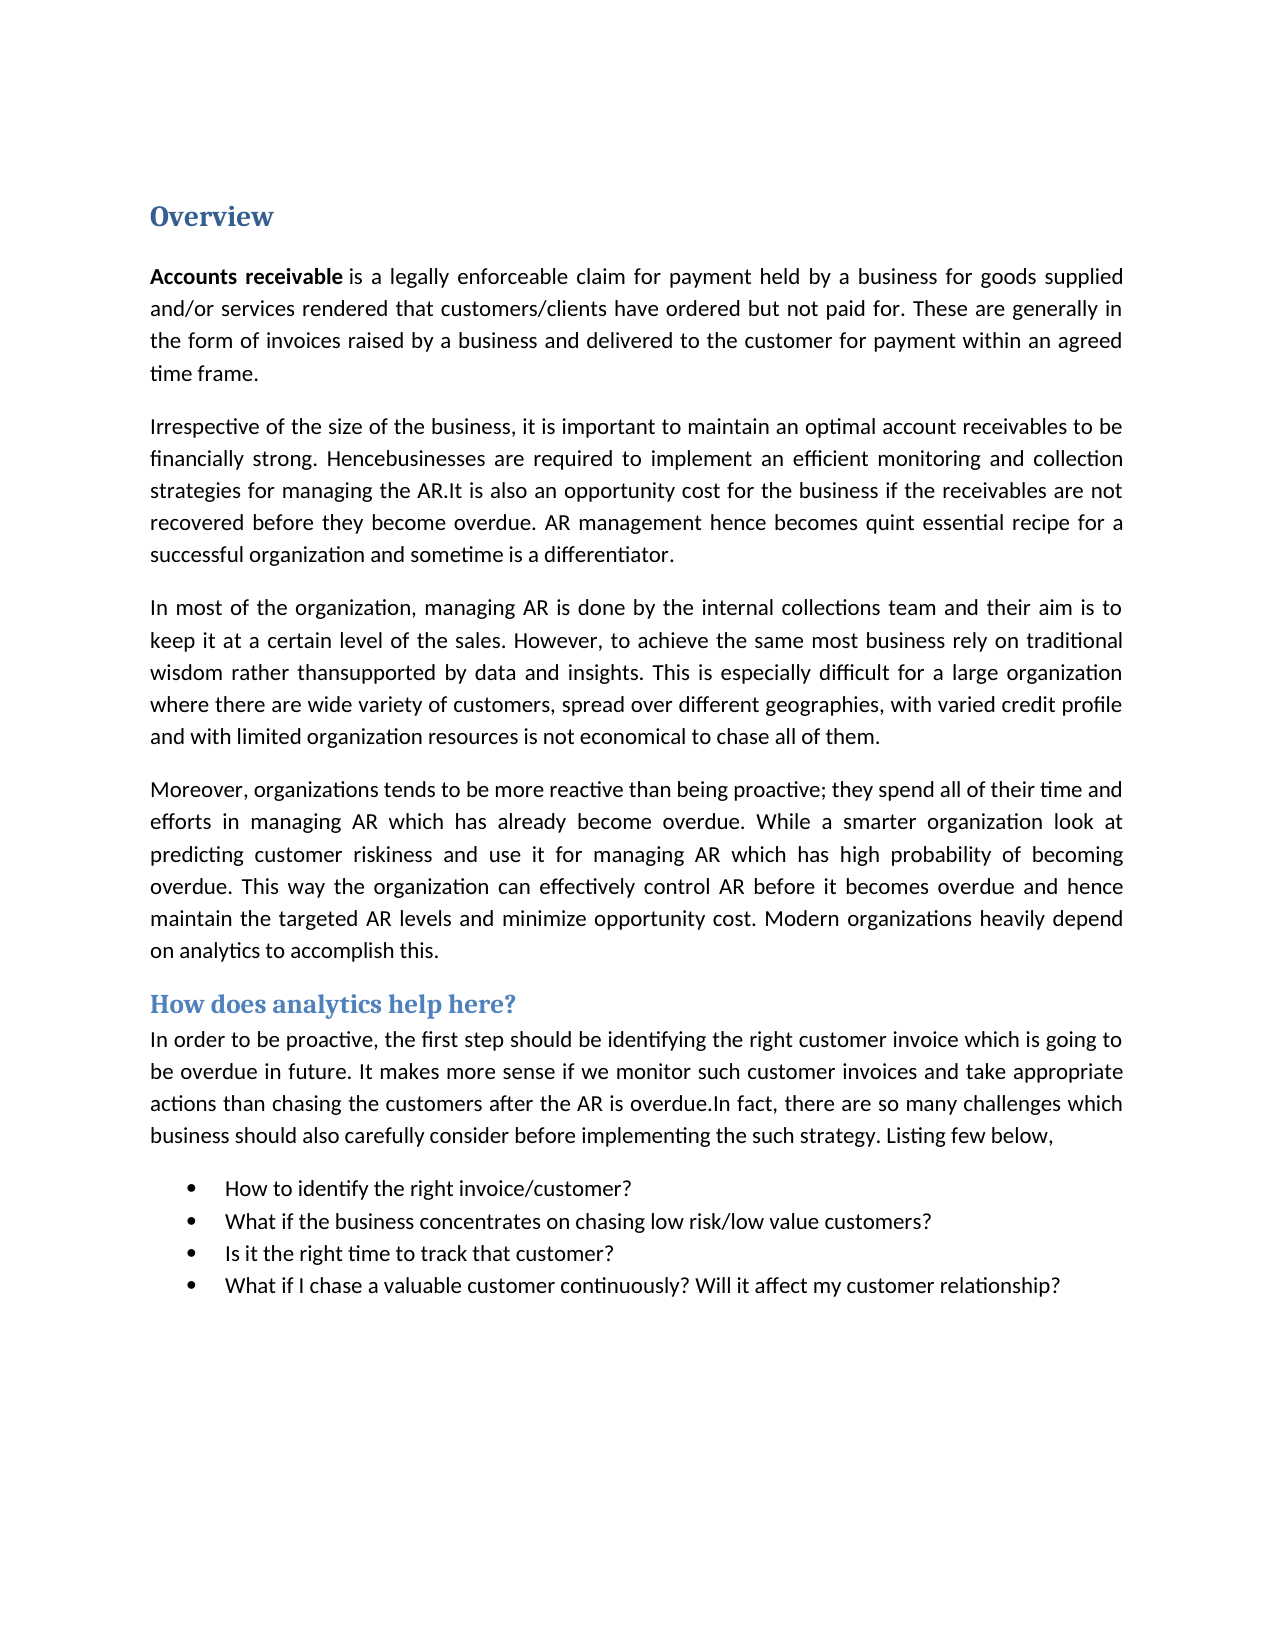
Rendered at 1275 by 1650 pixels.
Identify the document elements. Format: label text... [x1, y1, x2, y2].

text Irrespective of the size of the business, it is important to maintain an optimal account receivables to be financially strong. Hencebusinesses are required to implement an efficient monitoring and collection strategies for managing the AR.It is also an opportunity cost for the business if the receivables are not recovered before they become overdue. AR management hence becomes quint essential recipe for a successful organization and sometime is a differentiator. [150, 412, 1125, 568]
list How to identify the right invoice/customer? [187, 1174, 1125, 1203]
list What if the business concentrates on chasing low risk/low value customers? [187, 1207, 1125, 1235]
text In order to be proactive, the first step should be identifying the right customer invoice which is going to be overdue in future. It makes more sense if we monitor such customer invoices and take appropriate actions than chasing the customers after the AR is overdue.In fact, there are so many challenges which business should also carefully consider before implementing the such strategy. Listing few below, [150, 1025, 1125, 1149]
text Moreover, organizations tends to be more reactive than being proactive; they spend all of their time and efforts in managing AR which has already become overdue. While a smarter organization look at predicting customer riskiness and use it for managing AR which has high probability of becoming overdue. This way the organization can effectively control AR before it becomes overdue and hence maintain the targeted AR levels and minimize opportunity cost. Modern organizations heavily depend on analytics to accomplish this. [150, 775, 1125, 964]
text In most of the organization, managing AR is done by the internal collections team and their aim is to keep it at a certain level of the sales. However, to achieve the same most business rely on traditional wisdom rather thansupported by data and insights. This is especially difficult for a large organization where there are wide variety of customers, spread over different geographies, with varied credit profile and with limited organization resources is not economical to chase all of them. [150, 593, 1125, 750]
text Accounts receivable is a legally enforceable claim for payment held by a business for goods supplied and/or services rendered that customers/clients have ordered but not paid for. These are generally in the form of invoices raised by a business and delivered to the customer for payment within an agreed time frame. [150, 262, 1125, 387]
list What if I chase a valuable customer continuously? Will it affect my customer relationship? [187, 1271, 1125, 1299]
subtitle Overview [150, 200, 1125, 233]
subtitle How does analytics help here? [150, 989, 1125, 1020]
list Is it the right time to track that customer? [187, 1239, 1125, 1267]
